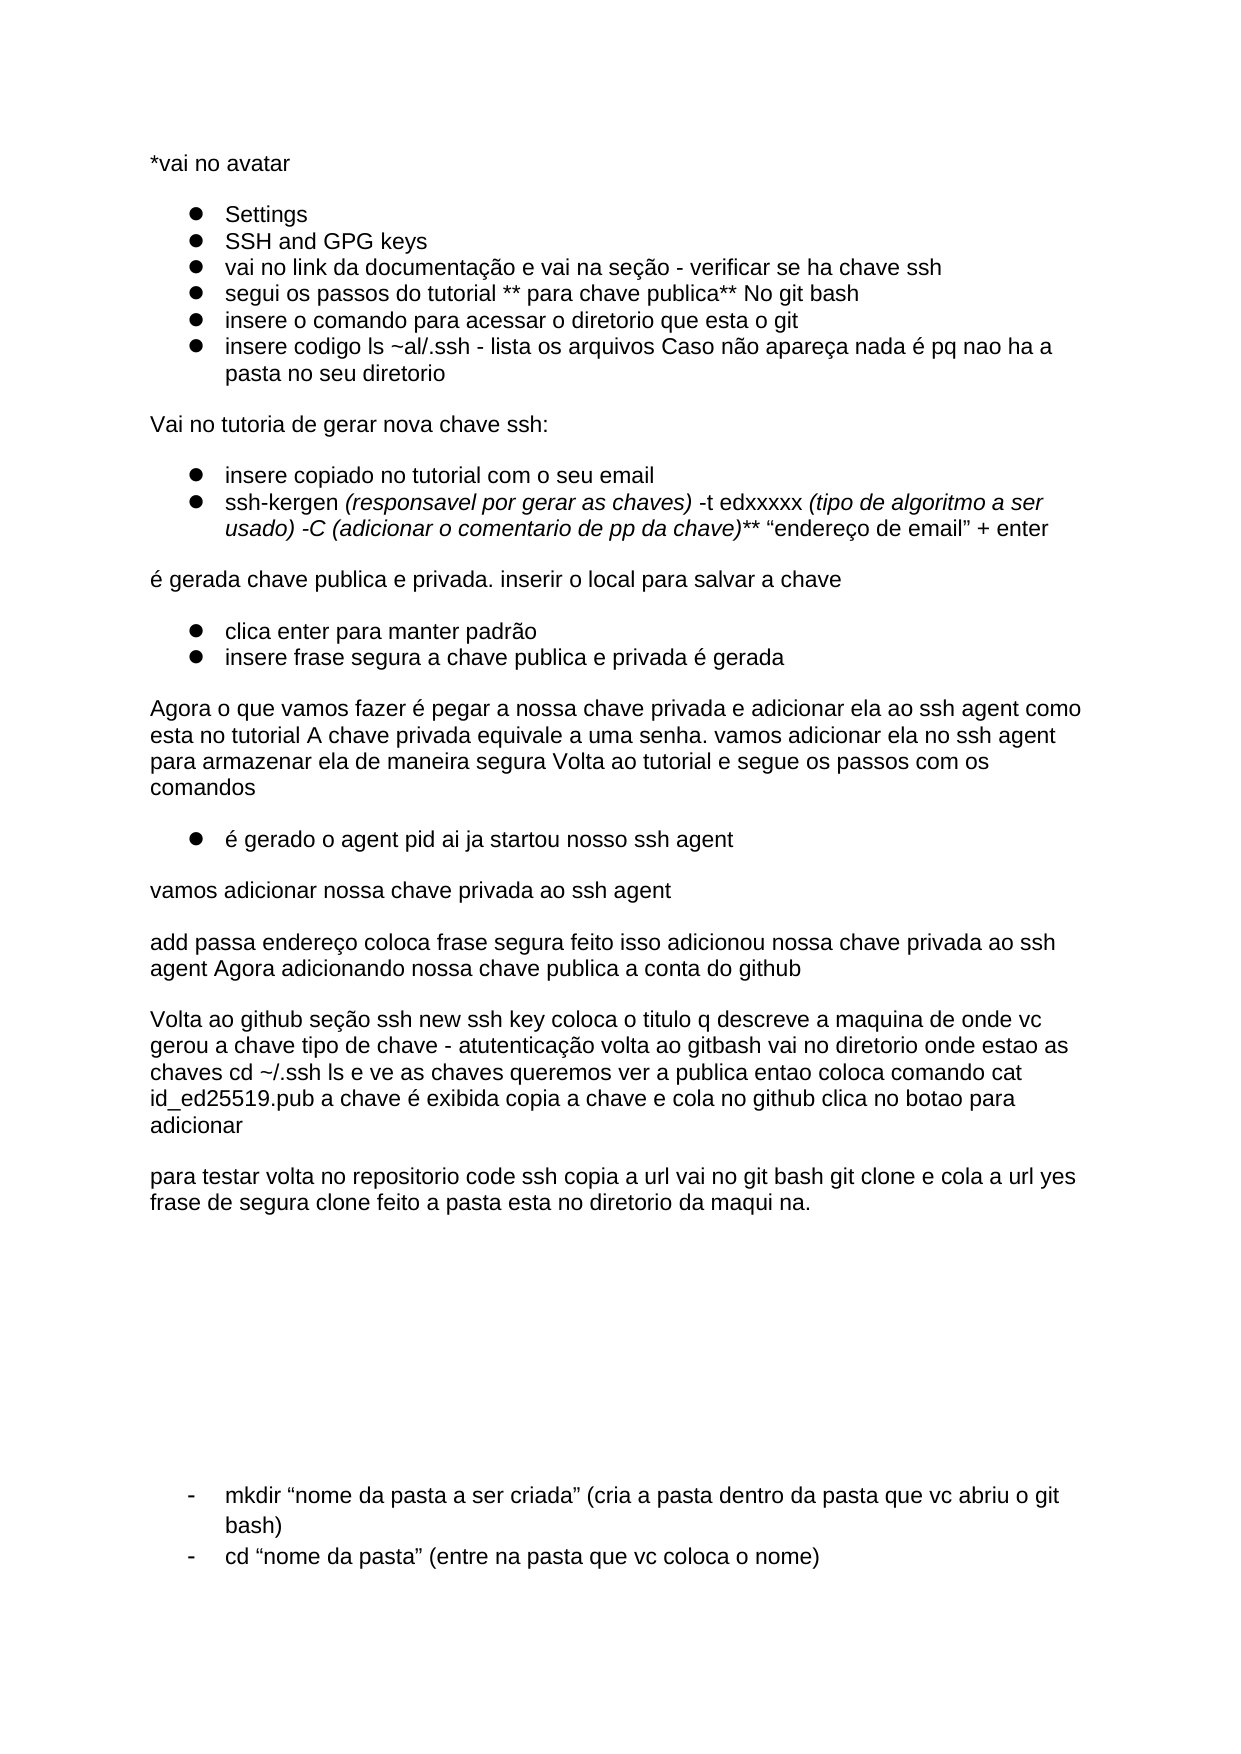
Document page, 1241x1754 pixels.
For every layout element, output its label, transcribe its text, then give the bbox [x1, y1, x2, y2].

list é gerado o agent pid ai ja startou nosso ssh agent [187, 826, 1090, 852]
list ssh-kergen (responsavel por gerar as chaves) -t edxxxxx (tipo de algoritmo a ser usado) -C (adicionar o comentario de pp da chave)** “endereço de email” + enter [187, 488, 1090, 541]
list cd “nome da pasta” (entre na pasta que vc coloca o nome) [187, 1543, 1090, 1569]
list segui os passos do tutorial ** para chave publica** No git bash [187, 280, 1090, 307]
text *vai no avatar [150, 150, 1090, 176]
list insere frase segura a chave publica e privada é gerada [187, 644, 1090, 670]
list Settings [187, 201, 1090, 228]
text Volta ao github seção ssh new ssh key coloca o titulo q descreve a maquina de onde vc gerou a chave tipo de chave - atutenticação volta ao gitbash vai no diretorio onde estao as chaves cd ~/.ssh ls e ve as chaves queremos ver a publica entao coloca comando cat id_ed25519.pub a chave é exibida copia a chave e cola no github clica no botao para adicionar [150, 1006, 1090, 1138]
list mkdir “nome da pasta a ser criada” (cria a pasta dentro da pasta que vc abriu o git bash) [187, 1482, 1090, 1539]
list SSH and GPG keys [187, 228, 1090, 254]
list vai no link da documentação e vai na seção - verificar se ha chave ssh [187, 254, 1090, 280]
text Vai no tutoria de gerar nova chave ssh: [150, 411, 1090, 437]
text vamos adicionar nossa chave privada ao ssh agent [150, 877, 1090, 903]
list insere o comando para acessar o diretorio que esta o git [187, 307, 1090, 333]
text é gerada chave publica e privada. inserir o local para salvar a chave [150, 566, 1090, 593]
text Agora o que vamos fazer é pegar a nossa chave privada e adicionar ela ao ssh agent como esta no tutorial A chave privada equivale a uma senha. vamos adicionar ela no ssh agent para armazenar ela de maneira segura Volta ao tutorial e segue os passos com os comandos [150, 695, 1090, 801]
text add passa endereço coloca frase segura feito isso adicionou nossa chave privada ao ssh agent Agora adicionando nossa chave publica a conta do github [150, 928, 1090, 981]
text para testar volta no repositorio code ssh copia a url vai no git bash git clone e cola a url yes frase de segura clone feito a pasta esta no diretorio da maqui na. [150, 1163, 1090, 1216]
list insere codigo ls ~al/.ssh - lista os arquivos Caso não apareça nada é pq nao ha a pasta no seu diretorio [187, 333, 1090, 386]
list insere copiado no tutorial com o seu email [187, 462, 1090, 488]
list clica enter para manter padrão [187, 618, 1090, 644]
